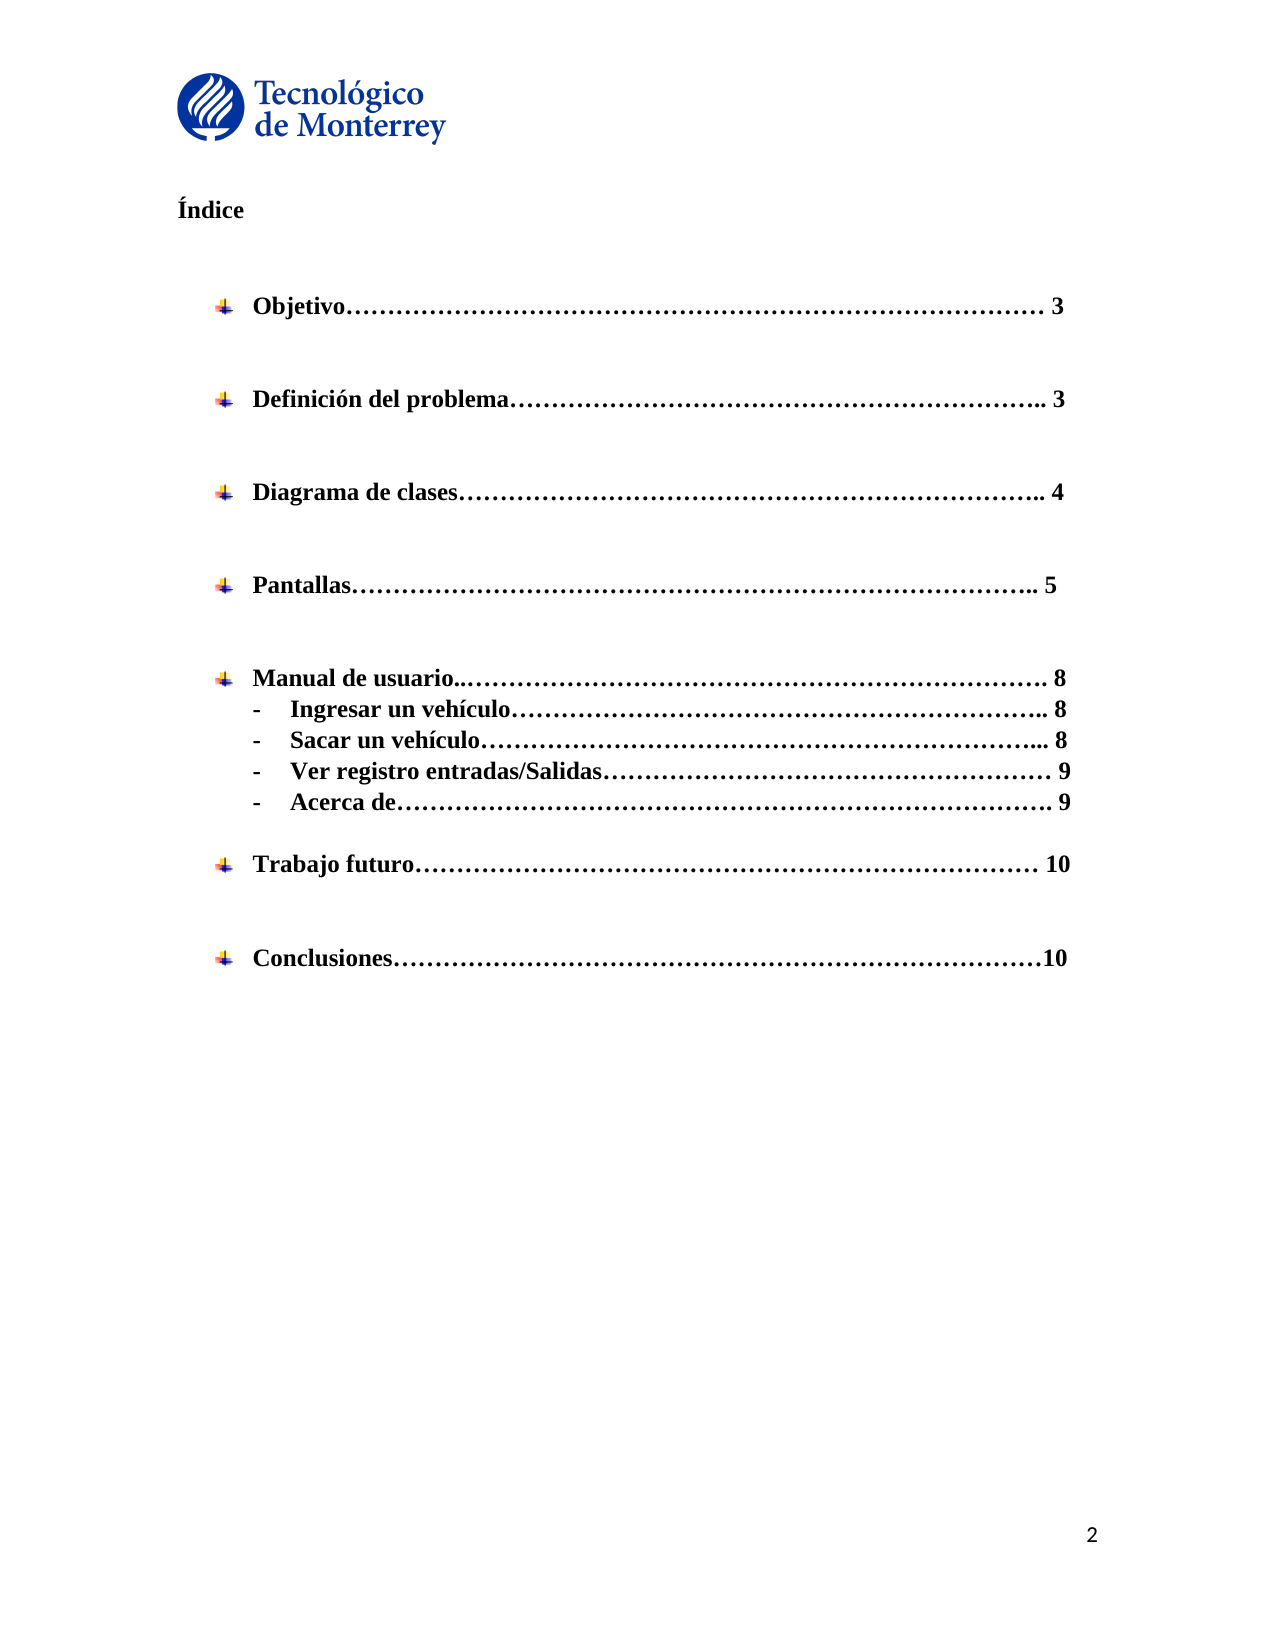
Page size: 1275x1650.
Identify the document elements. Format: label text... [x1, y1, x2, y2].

picture [215, 576, 233, 594]
list Objetivo………………………………………………………………………… 3 [215, 291, 1098, 319]
picture [215, 297, 233, 315]
list Ingresar un vehículo……………………………………………………….. 8 [252, 694, 1098, 723]
picture [215, 856, 233, 873]
picture [215, 670, 233, 687]
list Acerca de……………………………………………………………………. 9 [252, 787, 1098, 816]
list Manual de usuario..……………………………………………………………. 8 [215, 663, 1098, 692]
text Índice [177, 195, 1098, 224]
list Conclusiones……………………………………………………………………10 [215, 943, 1098, 971]
list Diagrama de clases…………………………………………………………….. 4 [215, 477, 1098, 506]
list Definición del problema……………………………………………………….. 3 [215, 384, 1098, 413]
list Pantallas……………………………………………………………………….. 5 [215, 570, 1098, 599]
list Ver registro entradas/Salidas……………………………………………… 9 [252, 756, 1098, 785]
picture [215, 390, 233, 408]
list Trabajo futuro………………………………………………………………… 10 [215, 849, 1098, 878]
list Sacar un vehículo…………………………………………………………... 8 [252, 725, 1098, 754]
picture [215, 949, 233, 966]
picture [215, 483, 233, 501]
picture [177, 73, 447, 145]
